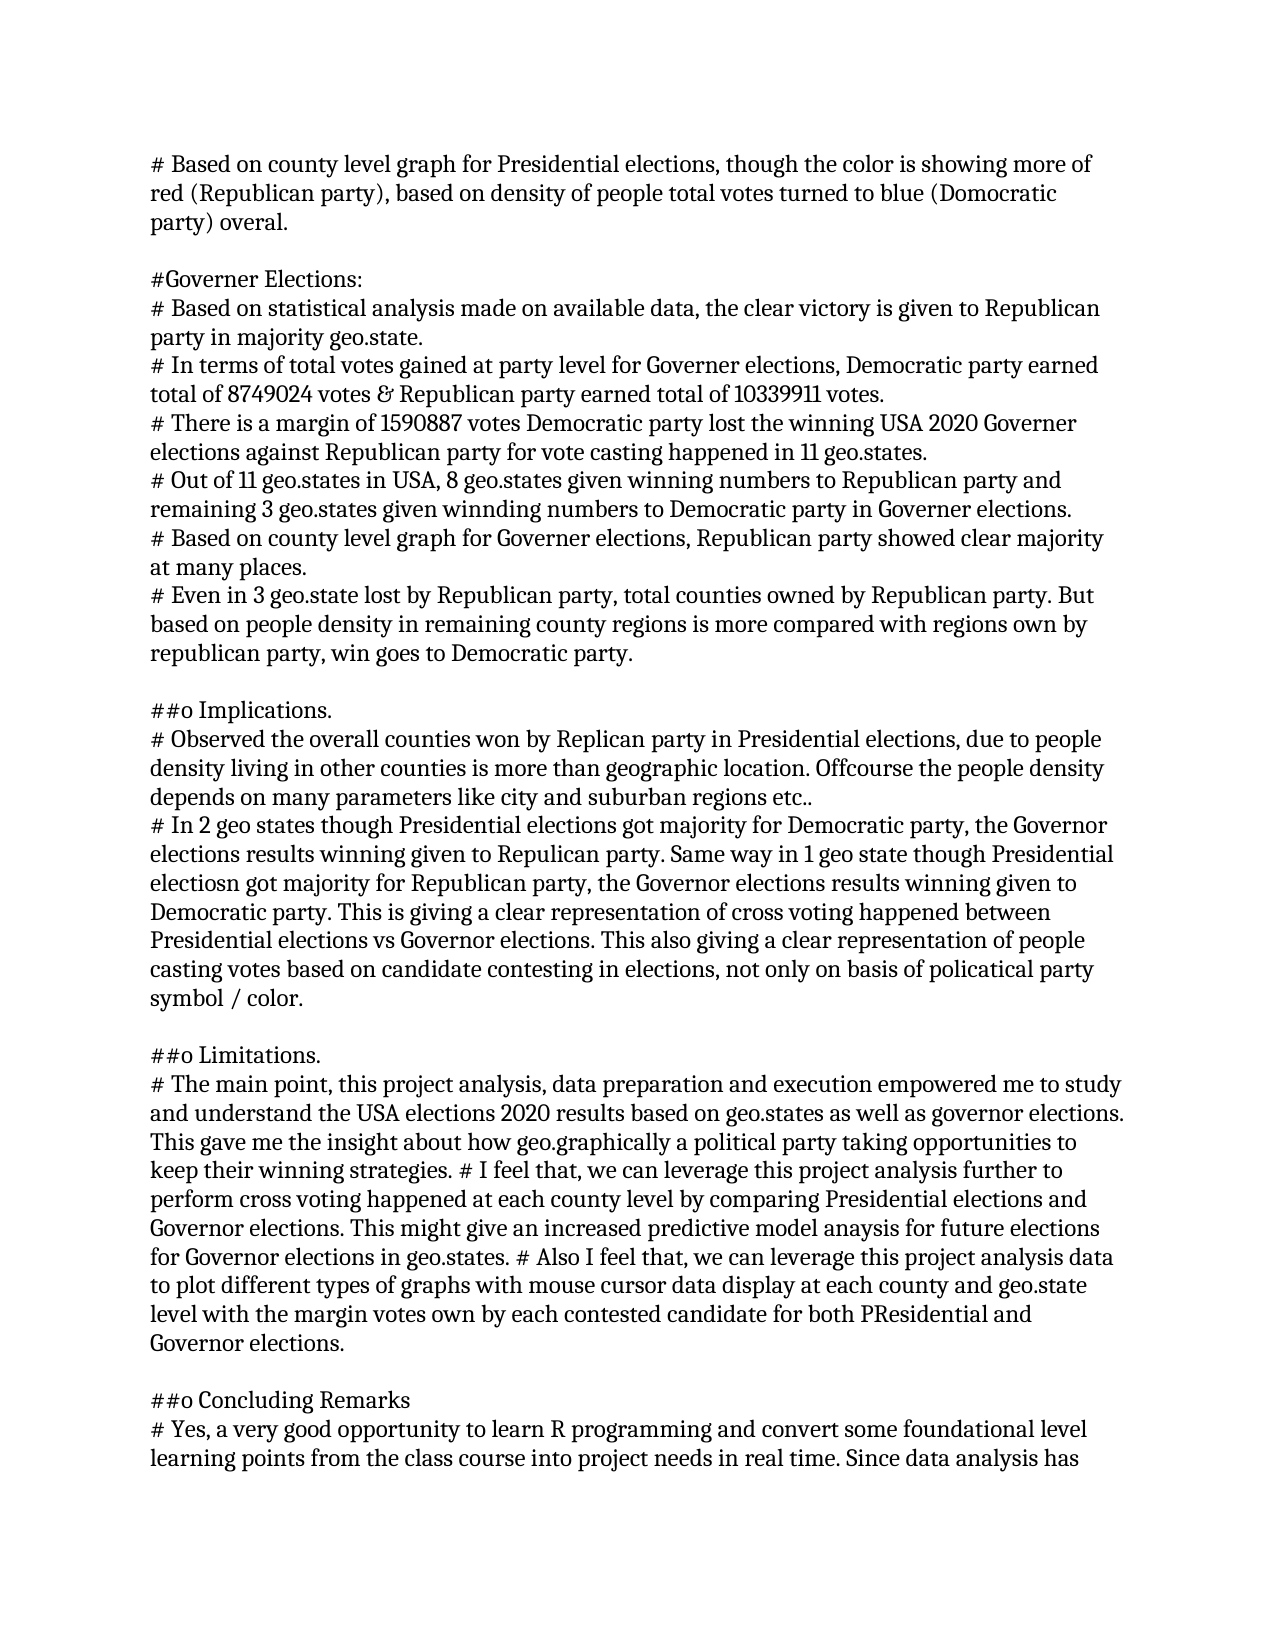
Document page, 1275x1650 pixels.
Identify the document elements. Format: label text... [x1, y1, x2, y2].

text ##o Concluding Remarks [150, 1386, 1125, 1415]
text # There is a margin of 1590887 votes Democratic party lost the winning USA 2020 Governer elections against Republican party for vote casting happened in 11 geo.states. [150, 409, 1125, 466]
text # Out of 11 geo.states in USA, 8 geo.states given winning numbers to Republican party and remaining 3 geo.states given winnding numbers to Democratic party in Governer elections. [150, 466, 1125, 524]
text ##o Implications. [150, 696, 1125, 725]
text #Governer Elections: [150, 265, 1125, 294]
text # In 2 geo states though Presidential elections got majority for Democratic party, the Governor elections results winning given to Repulican party. Same way in 1 geo state though Presidential electiosn got majority for Republican party, the Governor elections results winning given to Democratic party. This is giving a clear representation of cross voting happened between Presidential elections vs Governor elections. This also giving a clear representation of people casting votes based on candidate contesting in elections, not only on basis of policatical party symbol / color. [150, 811, 1125, 1012]
text # Based on county level graph for Presidential elections, though the color is showing more of red (Republican party), based on density of people total votes turned to blue (Domocratic party) overal. [150, 150, 1125, 236]
text # Even in 3 geo.state lost by Republican party, total counties owned by Republican party. But based on people density in remaining county regions is more compared with regions own by republican party, win goes to Democratic party. [150, 581, 1125, 667]
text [150, 1415, 1125, 1472]
text # The main point, this project analysis, data preparation and execution empowered me to study and understand the USA elections 2020 results based on geo.states as well as governor elections. This gave me the insight about how geo.graphically a political party taking opportunities to keep their winning strategies. # I feel that, we can leverage this project analysis further to perform cross voting happened at each county level by comparing Presidential elections and Governor elections. This might give an increased predictive model anaysis for future elections for Governor elections in geo.states. # Also I feel that, we can leverage this project analysis data to plot different types of graphs with mouse cursor data display at each county and geo.state level with the margin votes own by each contested candidate for both PResidential and Governor elections. [150, 1070, 1125, 1357]
text # In terms of total votes gained at party level for Governer elections, Democratic party earned total of 8749024 votes & Republican party earned total of 10339911 votes. [150, 351, 1125, 409]
text # Based on county level graph for Governer elections, Republican party showed clear majority at many places. [150, 524, 1125, 581]
text # Based on statistical analysis made on available data, the clear victory is given to Republican party in majority geo.state. [150, 294, 1125, 351]
text ##o Limitations. [150, 1041, 1125, 1070]
text # Observed the overall counties won by Replican party in Presidential elections, due to people density living in other counties is more than geographic location. Offcourse the people density depends on many parameters like city and suburban regions etc.. [150, 725, 1125, 811]
